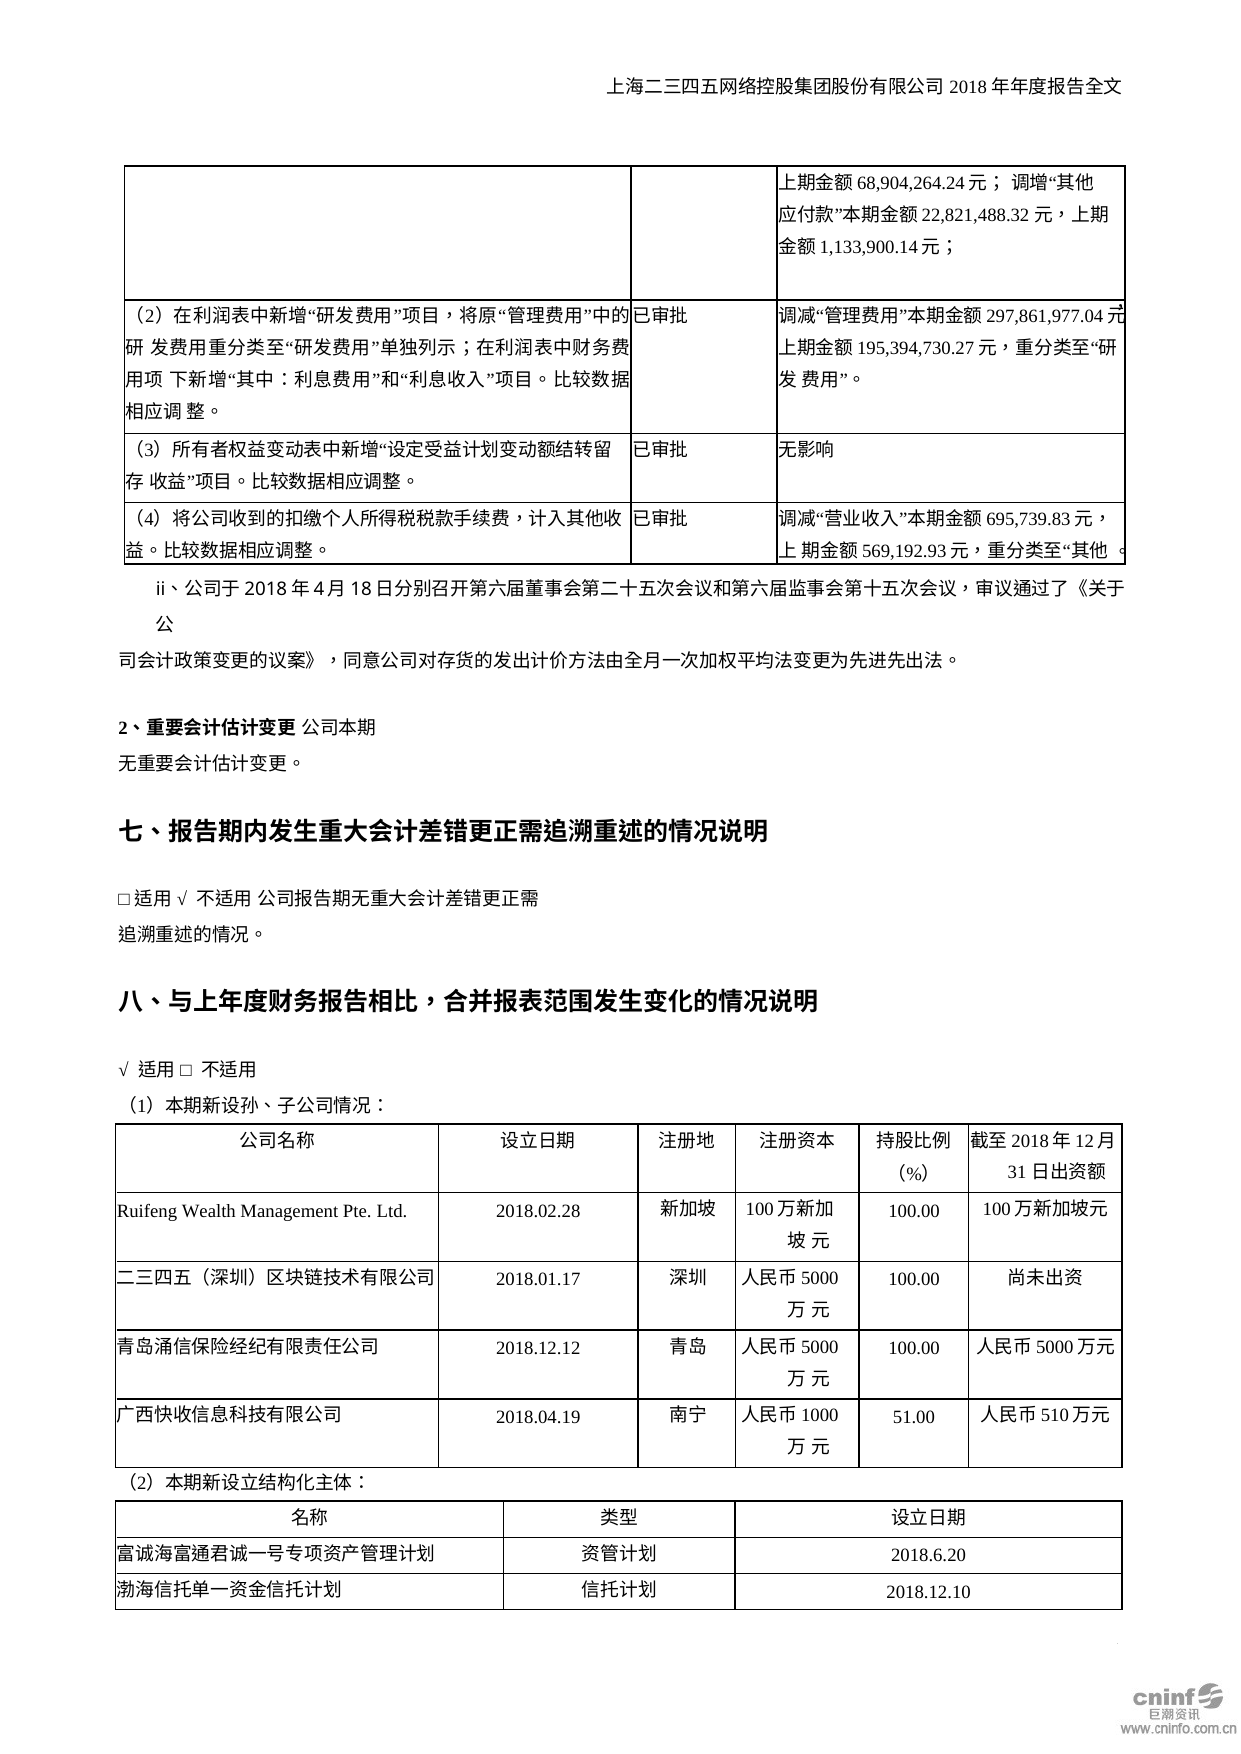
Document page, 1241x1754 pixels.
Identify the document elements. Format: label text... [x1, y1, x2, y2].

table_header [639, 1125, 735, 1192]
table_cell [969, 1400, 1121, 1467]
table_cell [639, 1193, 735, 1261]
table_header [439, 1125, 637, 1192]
text ， [632, 301, 776, 319]
subtitle 八、与上年度财务报告相比，合并报表范围发生变化的情况说明 [118, 984, 1240, 1018]
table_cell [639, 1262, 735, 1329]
text （1）本期新设孙、子公司情况： [118, 1092, 1240, 1117]
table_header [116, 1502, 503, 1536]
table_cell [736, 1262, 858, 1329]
text □ 适用 √ 不适用 公司报告期无重大会计差错更正需追溯重述的情况。 [118, 885, 551, 946]
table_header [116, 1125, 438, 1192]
picture [1115, 1680, 1240, 1737]
text 2、重要会计估计变更 公司本期无重要会计估计变更。 [118, 714, 383, 776]
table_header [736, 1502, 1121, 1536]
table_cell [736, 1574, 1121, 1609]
text 。 ii、公司于2018年4月18日分别召开第六届董事会第二十五次会议和第六届监事会第十五次会议，审议通过了《关于公 [156, 539, 1134, 637]
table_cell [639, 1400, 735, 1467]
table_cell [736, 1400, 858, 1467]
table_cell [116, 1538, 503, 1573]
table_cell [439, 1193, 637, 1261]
subtitle 七、报告期内发生重大会计差错更正需追溯重述的情况说明 [118, 813, 1240, 847]
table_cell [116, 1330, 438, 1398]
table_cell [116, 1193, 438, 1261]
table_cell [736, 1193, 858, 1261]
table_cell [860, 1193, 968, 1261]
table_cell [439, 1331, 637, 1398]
text （2）本期新设立结构化主体： [118, 1469, 1240, 1495]
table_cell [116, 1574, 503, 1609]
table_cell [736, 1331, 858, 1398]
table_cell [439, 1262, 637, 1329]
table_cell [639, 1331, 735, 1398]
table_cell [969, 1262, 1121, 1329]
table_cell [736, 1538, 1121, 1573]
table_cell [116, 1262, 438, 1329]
text ， [125, 301, 630, 319]
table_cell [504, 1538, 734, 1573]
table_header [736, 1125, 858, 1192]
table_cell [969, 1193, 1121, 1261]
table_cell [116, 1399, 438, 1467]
text √ 适用 □ 不适用 [118, 1056, 1240, 1081]
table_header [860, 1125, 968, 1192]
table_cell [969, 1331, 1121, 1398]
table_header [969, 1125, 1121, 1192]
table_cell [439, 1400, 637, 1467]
text 司会计政策变更的议案》，同意公司对存货的发出计价方法由全月一次加权平均法变更为先进先出法。 [118, 648, 1240, 673]
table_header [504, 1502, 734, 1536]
text ， [778, 301, 1124, 319]
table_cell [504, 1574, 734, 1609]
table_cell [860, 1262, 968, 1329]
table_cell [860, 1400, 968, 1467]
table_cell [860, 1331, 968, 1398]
